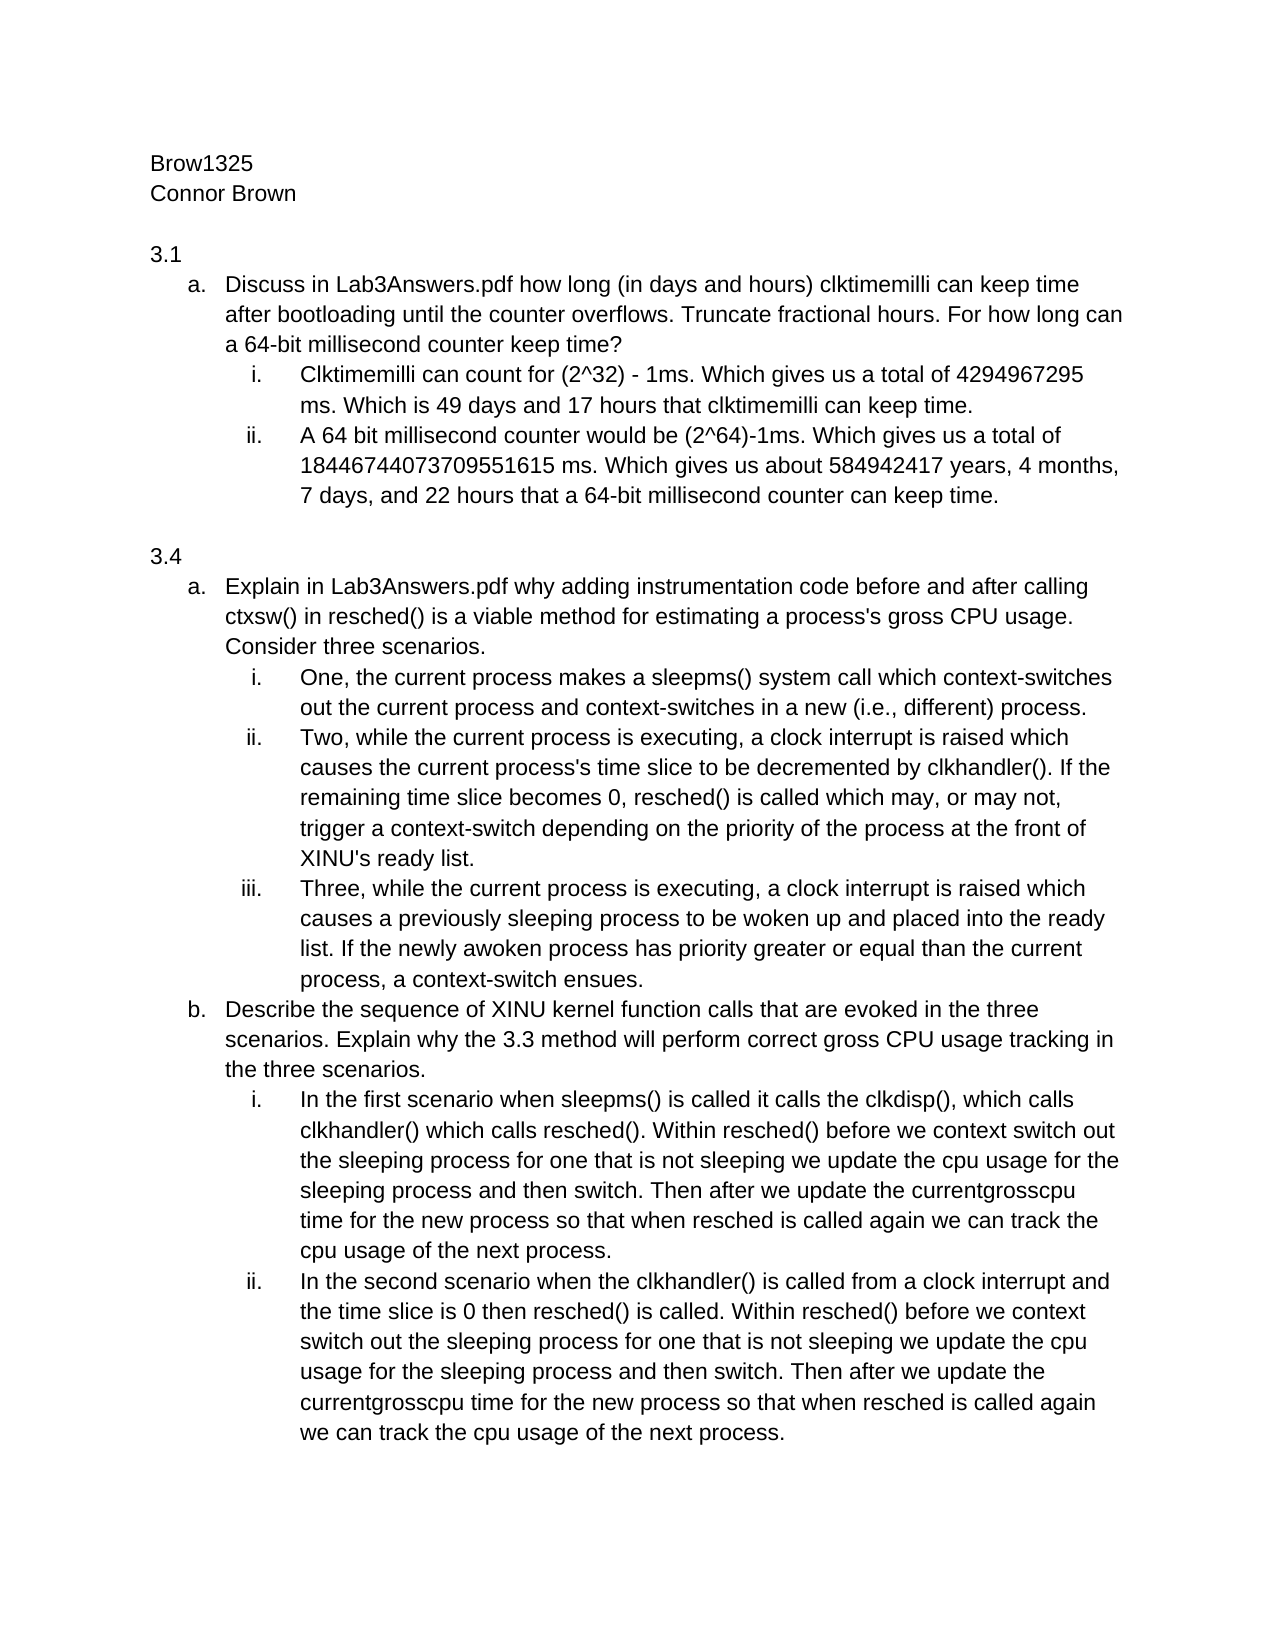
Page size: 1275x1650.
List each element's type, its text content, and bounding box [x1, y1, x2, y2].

list A 64 bit millisecond counter would be (2^64)-1ms. Which gives us a total of 18446744073709551615 ms. Which gives us about 584942417 years, 4 months, 7 days, and 22 hours that a 64-bit millisecond counter can keep time. [262, 422, 1125, 509]
text Connor Brown [150, 180, 1125, 207]
list Two, while the current process is executing, a clock interrupt is raised which causes the current process's time slice to be decremented by clkhandler(). If the remaining time slice becomes 0, resched() is called which may, or may not, trigger a context-switch depending on the priority of the process at the front of XINU's ready list. [262, 724, 1125, 871]
text Brow1325 [150, 150, 1125, 176]
list In the first scenario when sleepms() is called it calls the clkdisp(), which calls clkhandler() which calls resched(). Within resched() before we context switch out the sleeping process for one that is not sleeping we update the cpu usage for the sleeping process and then switch. Then after we update the currentgrosscpu time for the new process so that when resched is called again we can track the cpu usage of the next process. [262, 1086, 1125, 1264]
list Clktimemilli can count for (2^32) - 1ms. Which gives us a total of 4294967295 ms. Which is 49 days and 17 hours that clktimemilli can keep time. [262, 361, 1125, 418]
list Discuss in Lab3Answers.pdf how long (in days and hours) clktimemilli can keep time after bootloading until the counter overflows. Truncate fractional hours. For how long can a 64-bit millisecond counter keep time? [187, 271, 1125, 358]
list Explain in Lab3Answers.pdf why adding instrumentation code before and after calling ctxsw() in resched() is a viable method for estimating a process's gross CPU usage. Consider three scenarios. [187, 573, 1125, 660]
list Describe the sequence of XINU kernel function calls that are evoked in the three scenarios. Explain why the 3.3 method will perform correct gross CPU usage tracking in the three scenarios. [187, 996, 1125, 1083]
list One, the current process makes a sleepms() system call which context-switches out the current process and context-switches in a new (i.e., different) process. [262, 663, 1125, 720]
list Three, while the current process is executing, a clock interrupt is raised which causes a previously sleeping process to be woken up and placed into the ready list. If the newly awoken process has priority greater or equal than the current process, a context-switch ensues. [262, 875, 1125, 992]
list In the second scenario when the clkhandler() is called from a clock interrupt and the time slice is 0 then resched() is called. Within resched() before we context switch out the sleeping process for one that is not sleeping we update the cpu usage for the sleeping process and then switch. Then after we update the currentgrosscpu time for the new process so that when resched is called again we can track the cpu usage of the next process. [262, 1268, 1125, 1445]
text 3.1 [150, 241, 1125, 267]
text 3.4 [150, 543, 1125, 569]
